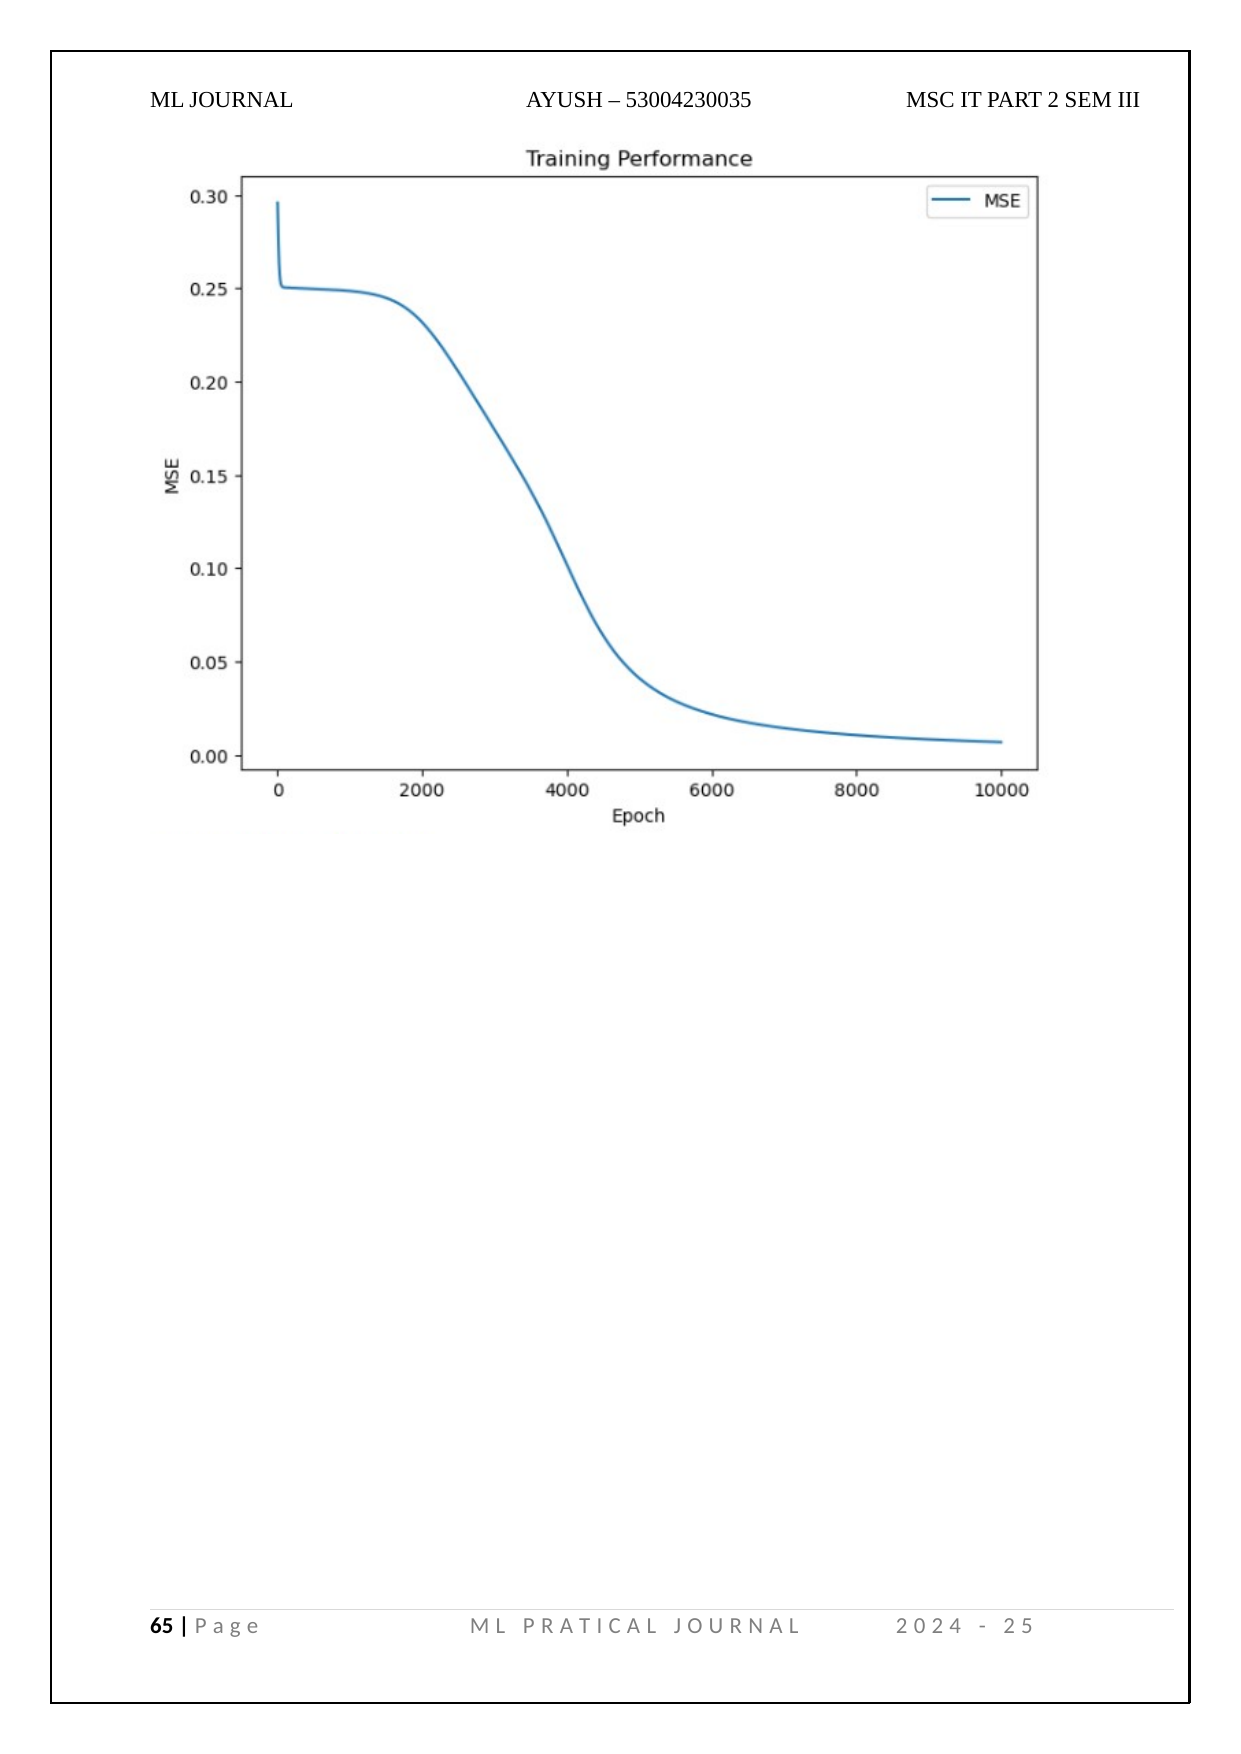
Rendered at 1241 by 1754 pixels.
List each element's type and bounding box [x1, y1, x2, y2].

picture [150, 131, 1091, 834]
